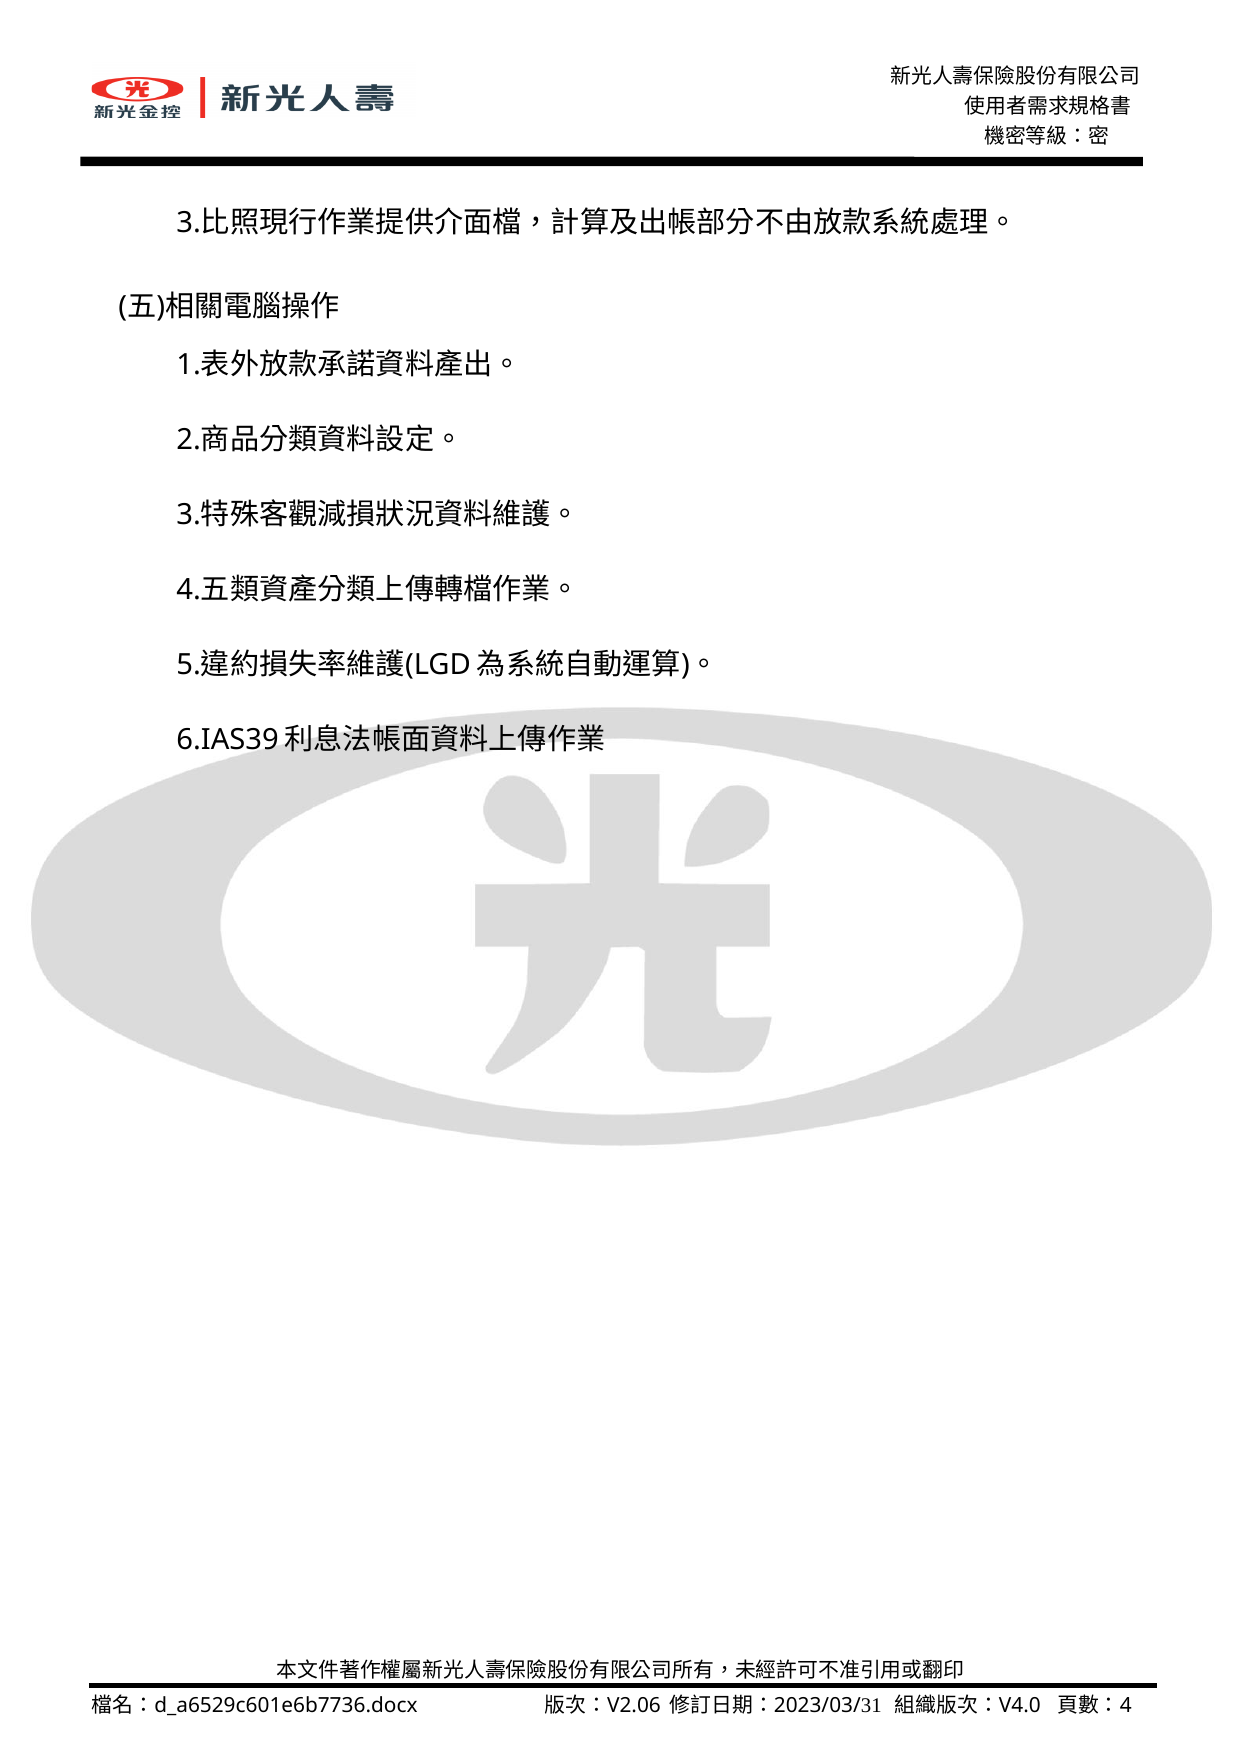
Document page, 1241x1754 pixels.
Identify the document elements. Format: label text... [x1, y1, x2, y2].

text 6.IAS39利息法帳面資料上傳作業 [176, 699, 1152, 774]
text 3.比照現行作業提供介面檔，計算及出帳部分不由放款系統處理。 [176, 182, 1152, 257]
text 2.商品分類資料設定。 [176, 399, 1152, 474]
text 3.特殊客觀減損狀況資料維護。 [176, 474, 1152, 549]
text 1.表外放款承諾資料產出。 [176, 324, 1152, 399]
picture [91, 61, 417, 118]
text (五)相關電腦操作 [118, 282, 1152, 324]
text 5.違約損失率維護(LGD為系統自動運算)。 [176, 624, 1152, 699]
picture [25, 699, 1215, 1152]
text 4.五類資產分類上傳轉檔作業。 [176, 549, 1152, 624]
